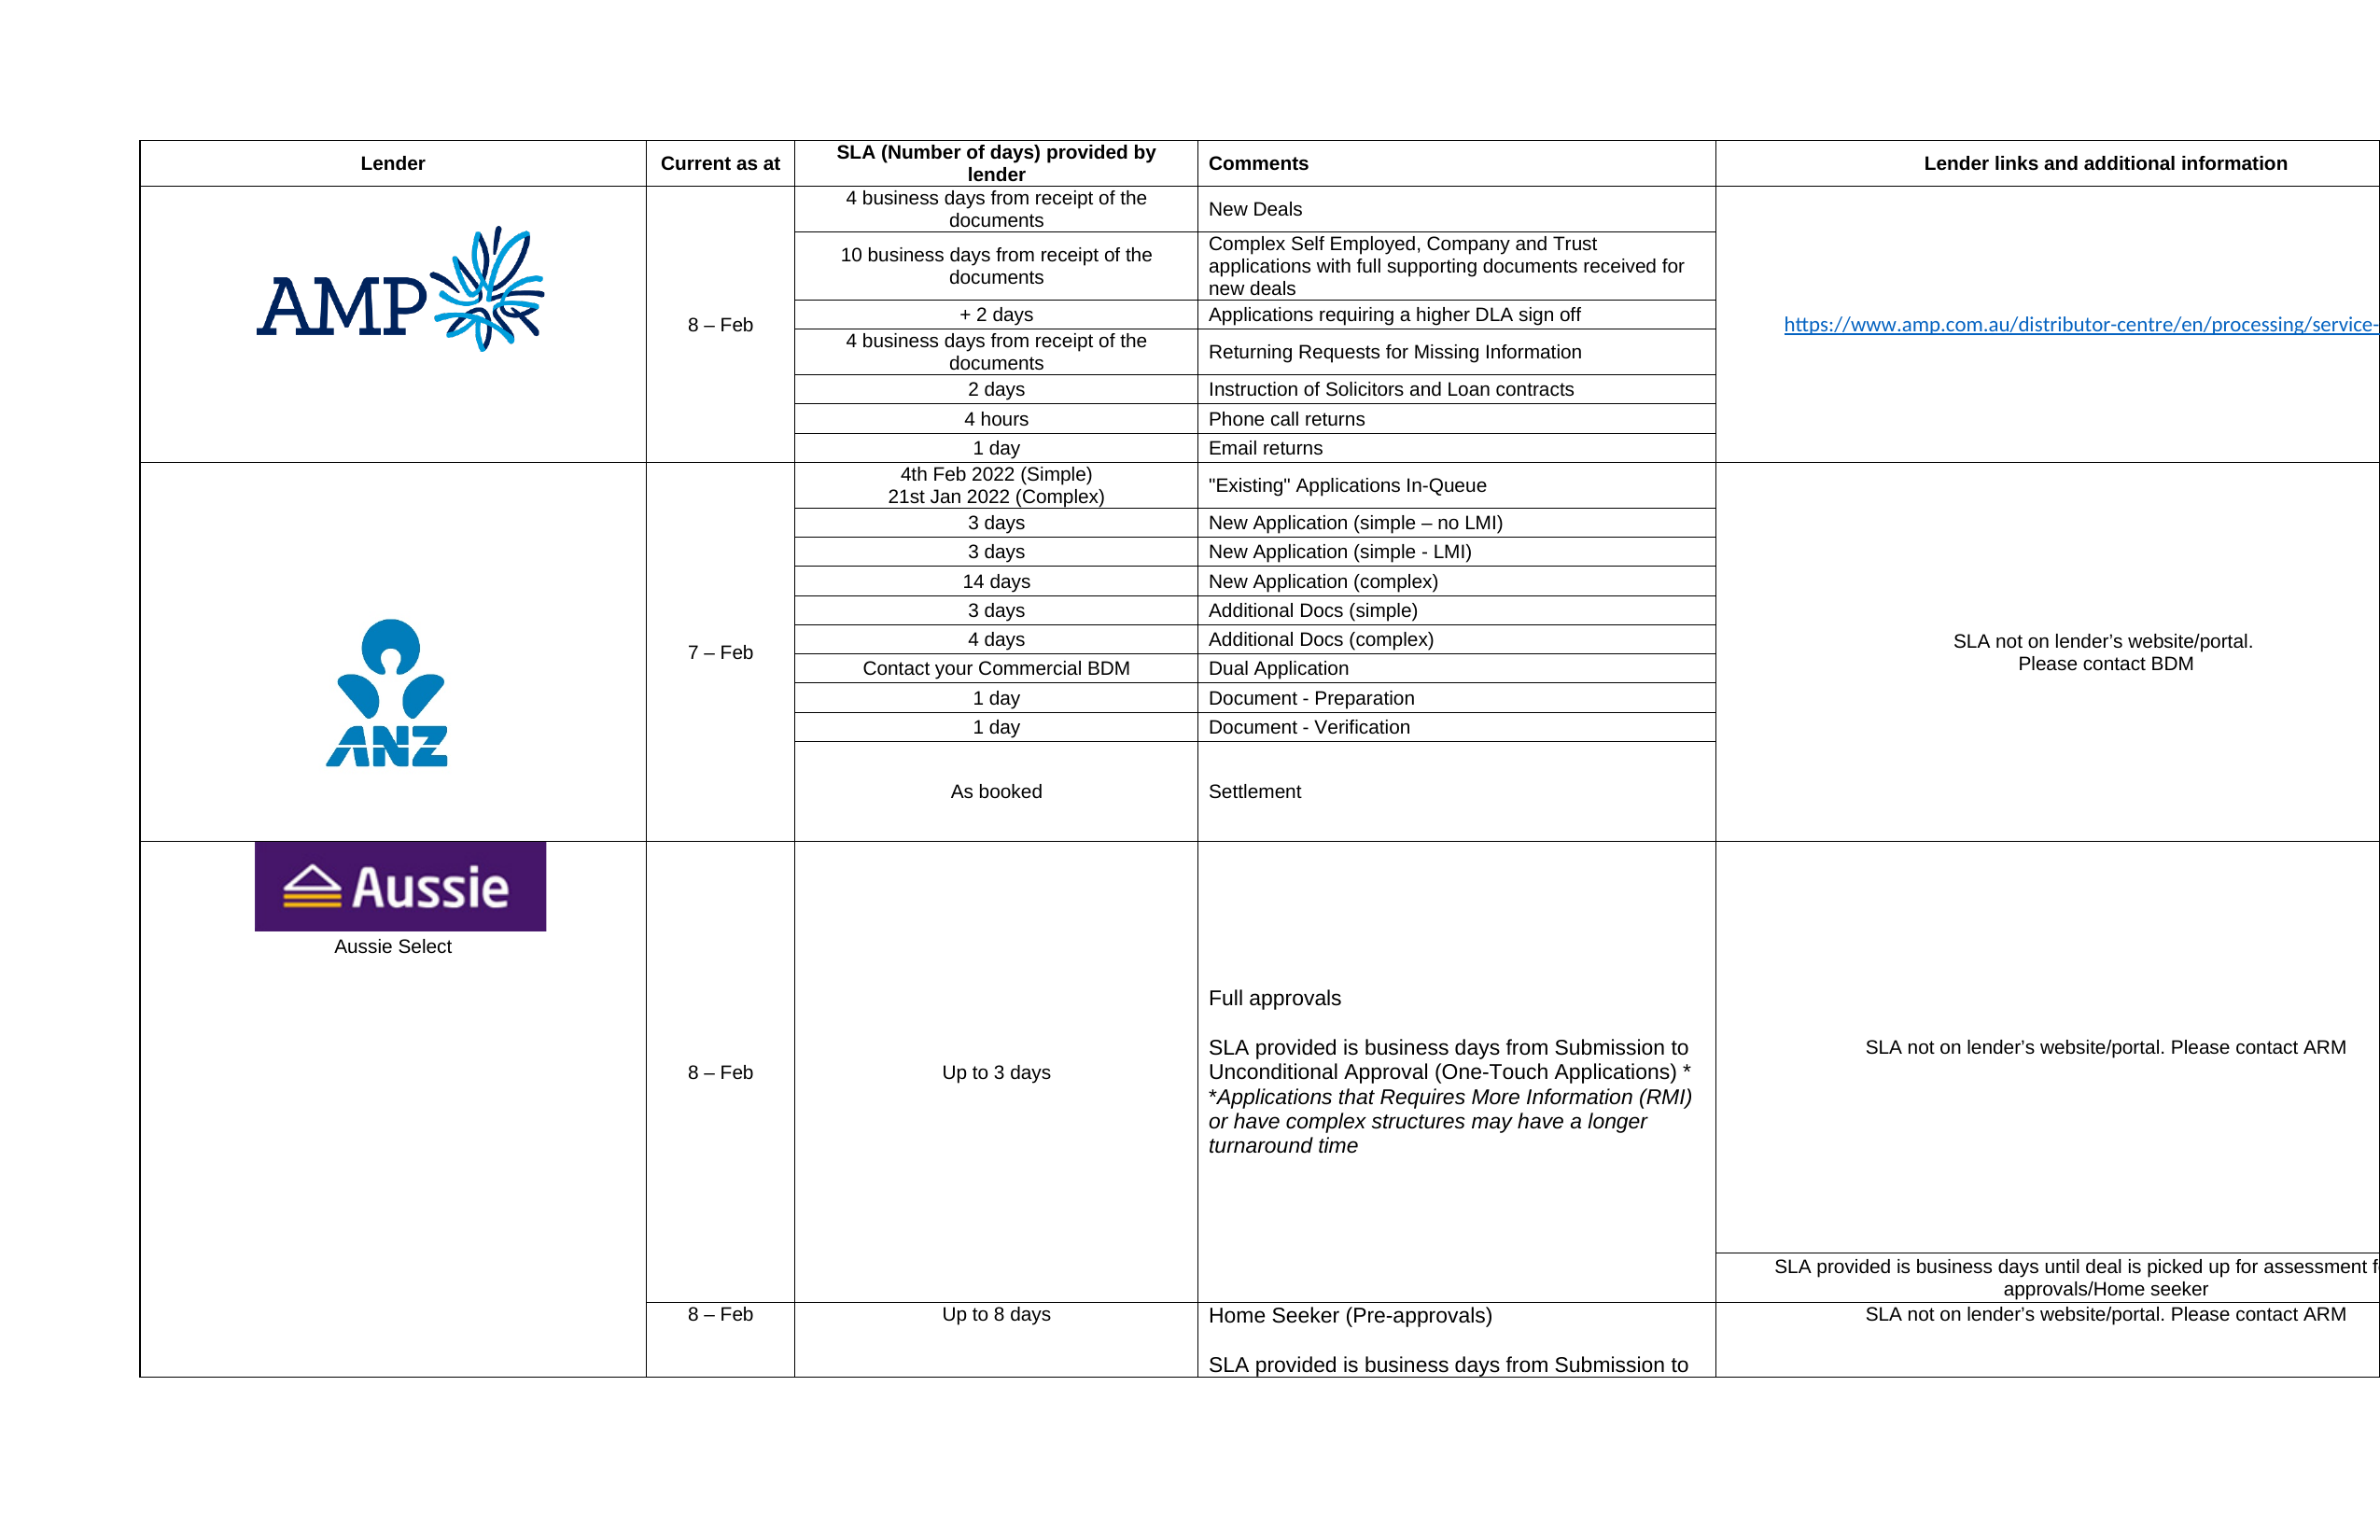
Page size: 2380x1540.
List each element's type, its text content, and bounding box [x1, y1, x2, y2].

table_cell Up to 8 days [795, 1303, 1197, 1377]
table_cell 8 – Feb [647, 187, 794, 462]
table_cell New Deals [1198, 187, 1715, 231]
table_cell Email returns [1198, 434, 1715, 462]
table_cell As booked [795, 742, 1197, 841]
table_cell 8 – Feb [647, 842, 794, 1302]
table_cell 7 – Feb [647, 463, 794, 841]
table_header Lender links and additional information [1716, 141, 2379, 186]
table_cell Document - Preparation [1198, 683, 1715, 711]
table_cell SLA provided is business days until deal is picked up for assessment for Pre-approvals/Home seeker [1716, 1253, 2379, 1302]
table_header SLA (Number of days) provided by lender [795, 141, 1197, 186]
table_cell 4 business days from receipt of the documents [795, 187, 1197, 231]
table_cell [141, 463, 646, 841]
table_cell New Application (simple - LMI) [1198, 538, 1715, 566]
table_cell 4 business days from receipt of the documents [795, 329, 1197, 374]
table_header Comments [1198, 141, 1715, 186]
table_cell Returning Requests for Missing Information [1198, 329, 1715, 374]
table_cell 10 business days from receipt of the documents [795, 232, 1197, 300]
table_header Current as at [647, 141, 794, 186]
table_cell 2 days [795, 375, 1197, 403]
table_cell Aussie Select [141, 842, 646, 1377]
table_header Lender [141, 141, 646, 186]
table_cell 1 day [795, 713, 1197, 741]
table_cell [141, 187, 646, 462]
table_cell Additional Docs (complex) [1198, 625, 1715, 653]
table_cell 4th Feb 2022 (Simple) 21st Jan 2022 (Complex) [795, 463, 1197, 508]
table_cell Contact your Commercial BDM [795, 654, 1197, 682]
picture [255, 842, 547, 931]
table_cell 3 days [795, 596, 1197, 624]
table_cell Document - Verification [1198, 713, 1715, 741]
picture [248, 611, 538, 775]
table_cell Complex Self Employed, Company and Trust applications with full supporting documents received for new deals [1198, 232, 1715, 300]
table_cell Settlement [1198, 742, 1715, 841]
table_cell New Application (complex) [1198, 567, 1715, 595]
table_cell SLA not on lender’s website/portal. Please contact ARM [1716, 842, 2379, 1253]
table_cell 14 days [795, 567, 1197, 595]
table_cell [1198, 1303, 1715, 1377]
table_cell 1 day [795, 683, 1197, 711]
table_cell Applications requiring a higher DLA sign off [1198, 301, 1715, 329]
table_cell Up to 3 days [795, 842, 1197, 1302]
picture [257, 226, 545, 352]
table_cell "Existing" Applications In-Queue [1198, 463, 1715, 508]
table_cell New Application (simple – no LMI) [1198, 509, 1715, 537]
table_cell 8 – Feb [647, 1303, 794, 1377]
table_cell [1716, 1303, 2379, 1377]
table_cell SLA not on lender’s website/portal. Please contact BDM [1716, 463, 2379, 841]
table_cell Dual Application [1198, 654, 1715, 682]
table_cell 1 day [795, 434, 1197, 462]
table_cell Phone call returns [1198, 404, 1715, 432]
table_cell Additional Docs (simple) [1198, 596, 1715, 624]
table_cell 4 hours [795, 404, 1197, 432]
table_cell 4 days [795, 625, 1197, 653]
table_cell 3 days [795, 538, 1197, 566]
table_cell Full approvals SLA provided is business days from Submission to Unconditional Approval (One-Touch Applications) * *Applications that Requires More Information (RMI) or have complex structures may have a longer turnaround time [1198, 842, 1715, 1302]
table_cell 3 days [795, 509, 1197, 537]
table_cell + 2 days [795, 301, 1197, 329]
table_cell Instruction of Solicitors and Loan contracts [1198, 375, 1715, 403]
table_cell https://www.amp.com.au/distributor-centre/en/processing/service-times [1716, 187, 2379, 462]
